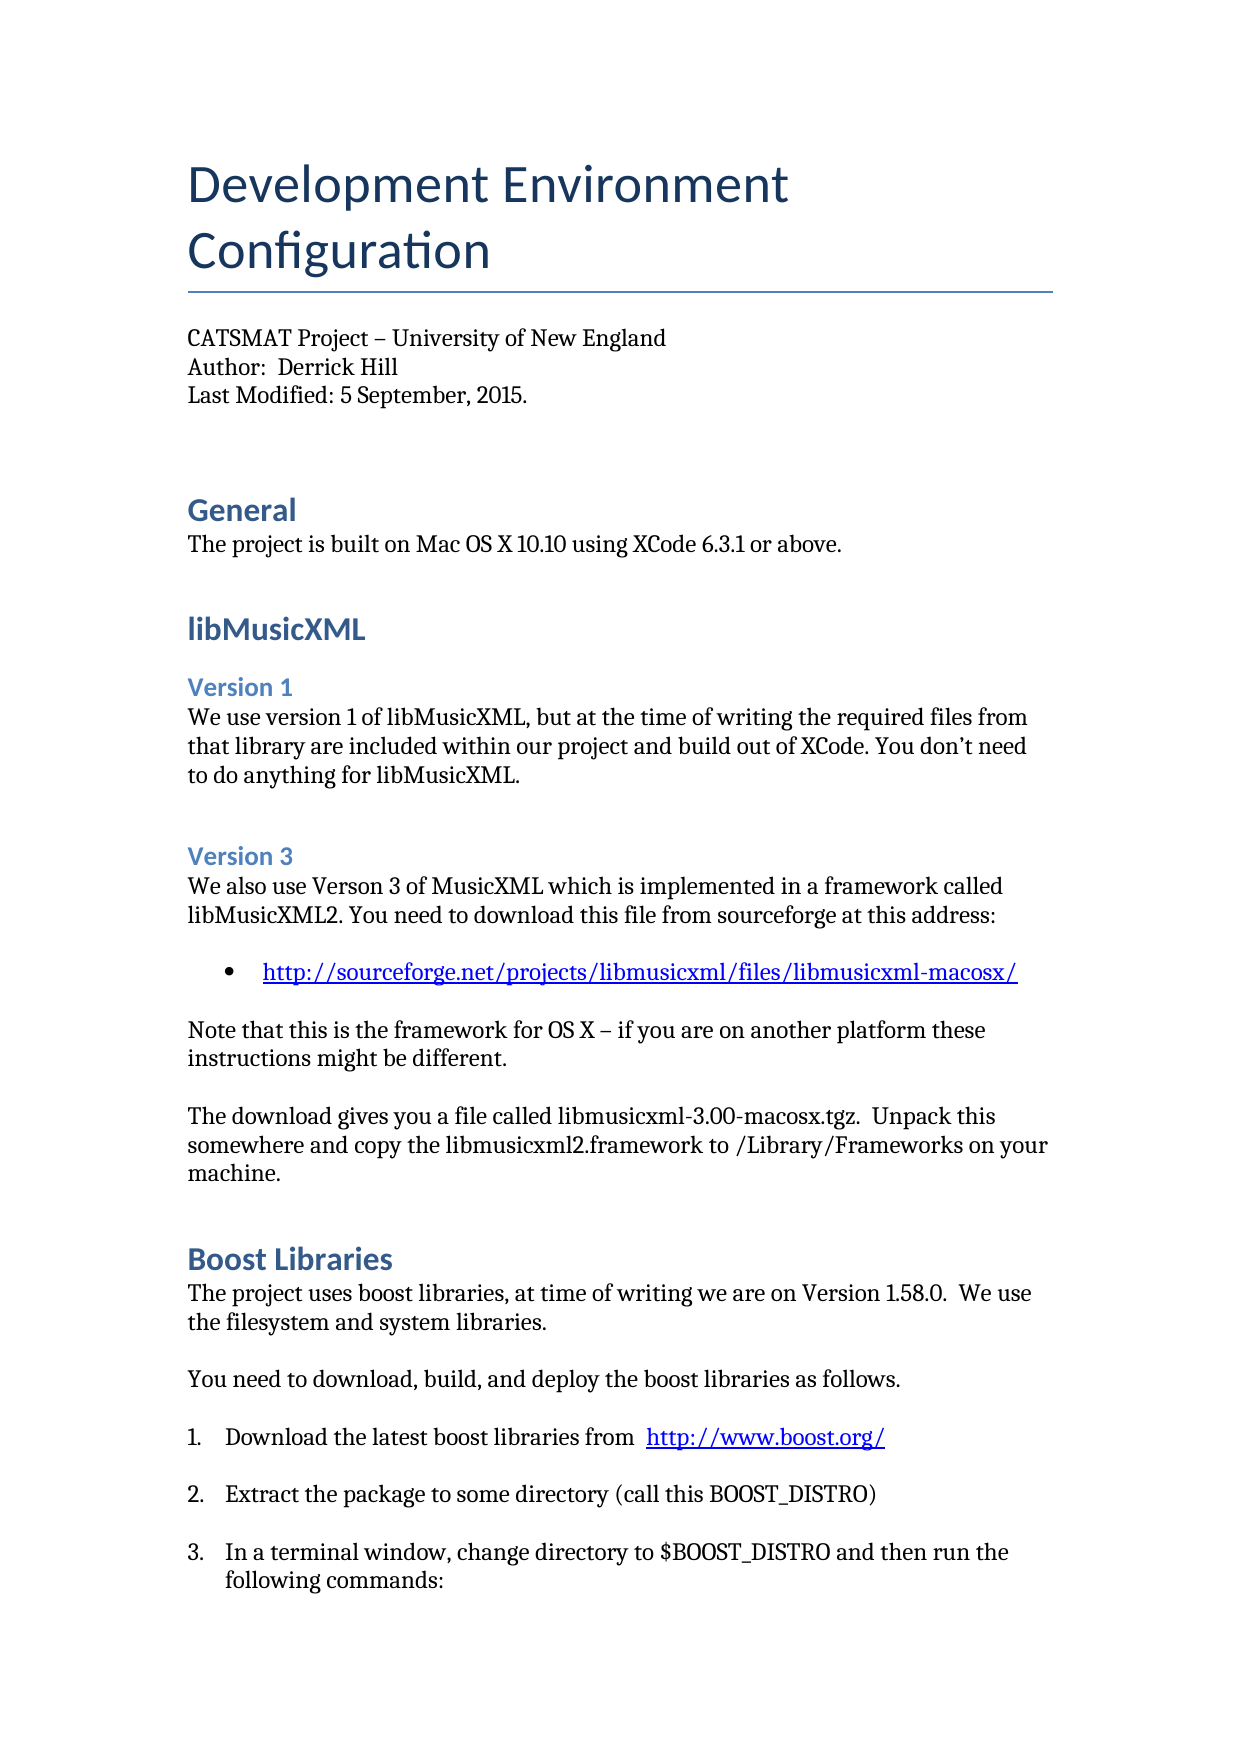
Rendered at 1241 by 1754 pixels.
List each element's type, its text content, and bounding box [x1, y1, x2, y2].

list http://sourceforge.net/projects/libmusicxml/files/libmusicxml-macosx/ [225, 958, 1053, 987]
subtitle General [187, 489, 1053, 530]
text We also use Verson 3 of MusicXML which is implemented in a framework called libMusicXML2. You need to download this file from sourceforge at this address: [187, 872, 1053, 929]
text The project uses boost libraries, at time of writing we are on Version 1.58.0. We use the filesystem and system libraries. [187, 1279, 1053, 1336]
text The download gives you a file called libmusicxml-3.00-macosx.tgz. Unpack this somewhere and copy the libmusicxml2.framework to /Library/Frameworks on your machine. [187, 1102, 1053, 1188]
text The project is built on Mac OS X 10.10 using XCode 6.3.1 or above. [187, 530, 1053, 558]
text You need to download, build, and deploy the boost libraries as follows. [187, 1365, 1053, 1394]
title Development Environment Configuration [187, 150, 1053, 293]
subtitle Version 3 [187, 839, 1053, 872]
subtitle libMusicXML [187, 608, 1053, 649]
text Last Modified: 5 September, 2015. [187, 381, 1053, 410]
list In a terminal window, change directory to $BOOST_DISTRO and then run the following commands: [187, 1538, 1053, 1595]
text Author: Derrick Hill [187, 353, 1053, 381]
subtitle Version 1 [187, 670, 1053, 703]
text CATSMAT Project – University of New England [187, 324, 1053, 353]
list Download the latest boost libraries from http://www.boost.org/ [187, 1423, 1053, 1451]
text Note that this is the framework for OS X – if you are on another platform these instructions might be different. [187, 1016, 1053, 1073]
subtitle Boost Libraries [187, 1238, 1053, 1279]
list Extract the package to some directory (call this BOOST_DISTRO) [187, 1480, 1053, 1509]
text We use version 1 of libMusicXML, but at the time of writing the required files from that library are included within our project and build out of XCode. You don’t need to do anything for libMusicXML. [187, 703, 1053, 789]
